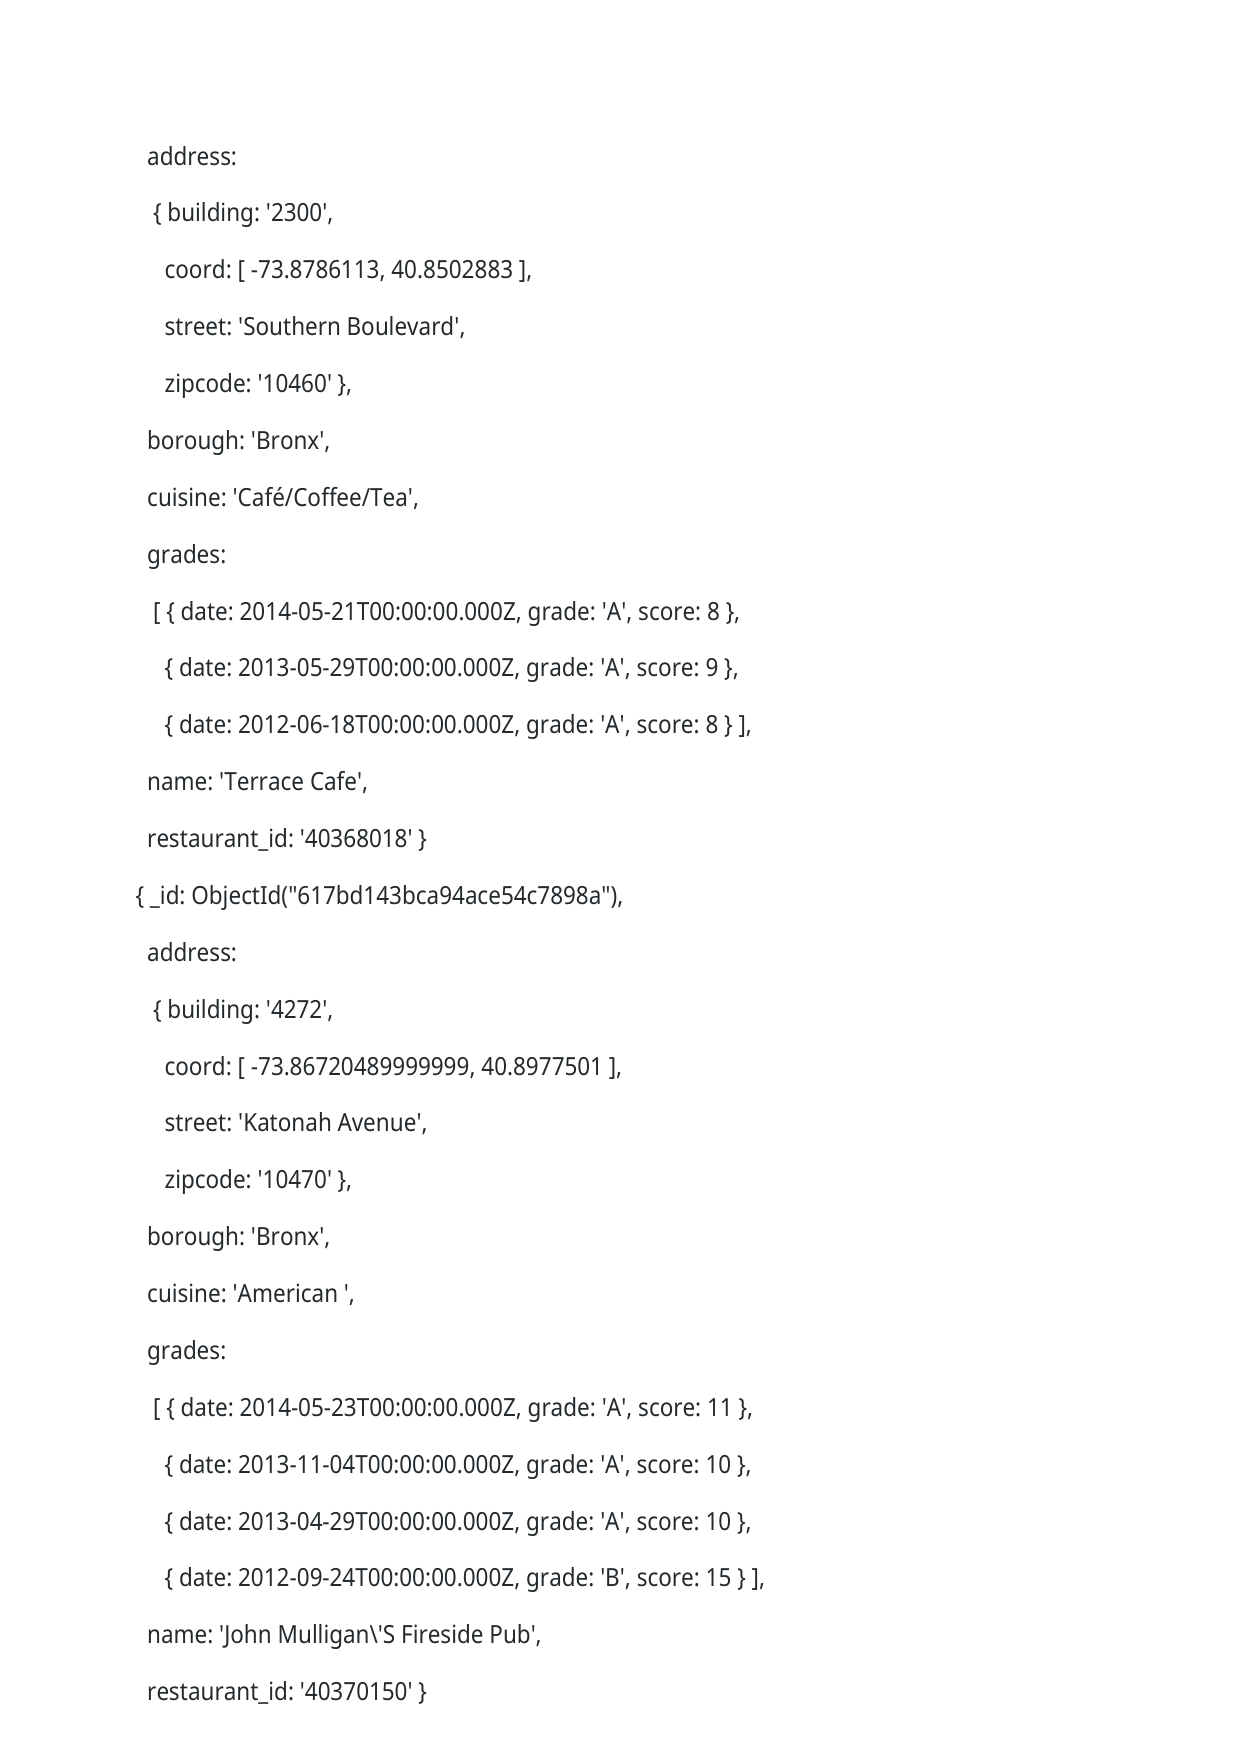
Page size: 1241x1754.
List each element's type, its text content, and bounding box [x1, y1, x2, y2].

list street: 'Southern Boulevard', [135, 310, 1066, 342]
list grades: [135, 1334, 1066, 1366]
list borough: 'Bronx', [135, 424, 1066, 456]
list borough: 'Bronx', [135, 1220, 1066, 1252]
list { building: '4272', [135, 993, 1066, 1024]
list street: 'Katonah Avenue', [135, 1106, 1066, 1138]
list coord: [ -73.8786113, 40.8502883 ], [135, 253, 1066, 285]
list address: [135, 936, 1066, 967]
list { date: 2012-06-18T00:00:00.000Z, grade: 'A', score: 8 } ], [135, 708, 1066, 740]
list [ { date: 2014-05-21T00:00:00.000Z, grade: 'A', score: 8 }, [135, 594, 1066, 626]
list coord: [ -73.86720489999999, 40.8977501 ], [135, 1049, 1066, 1081]
list zipcode: '10470' }, [135, 1163, 1066, 1195]
list { date: 2013-11-04T00:00:00.000Z, grade: 'A', score: 10 }, [135, 1448, 1066, 1479]
list { date: 2013-05-29T00:00:00.000Z, grade: 'A', score: 9 }, [135, 651, 1066, 683]
list { building: '2300', [135, 196, 1066, 228]
list restaurant_id: '40370150' } [135, 1675, 1066, 1707]
list name: 'John Mulligan\'S Fireside Pub', [135, 1618, 1066, 1650]
list [ { date: 2014-05-23T00:00:00.000Z, grade: 'A', score: 11 }, [135, 1391, 1066, 1422]
list grades: [135, 538, 1066, 569]
list { date: 2012-09-24T00:00:00.000Z, grade: 'B', score: 15 } ], [135, 1561, 1066, 1593]
list restaurant_id: '40368018' } [135, 822, 1066, 854]
list zipcode: '10460' }, [135, 367, 1066, 399]
list { _id: ObjectId("617bd143bca94ace54c7898a"), [135, 879, 1066, 911]
list address: [135, 139, 1066, 171]
list cuisine: 'Café/Coffee/Tea', [135, 481, 1066, 512]
list name: 'Terrace Cafe', [135, 765, 1066, 797]
list { date: 2013-04-29T00:00:00.000Z, grade: 'A', score: 10 }, [135, 1504, 1066, 1536]
list cuisine: 'American ', [135, 1277, 1066, 1309]
